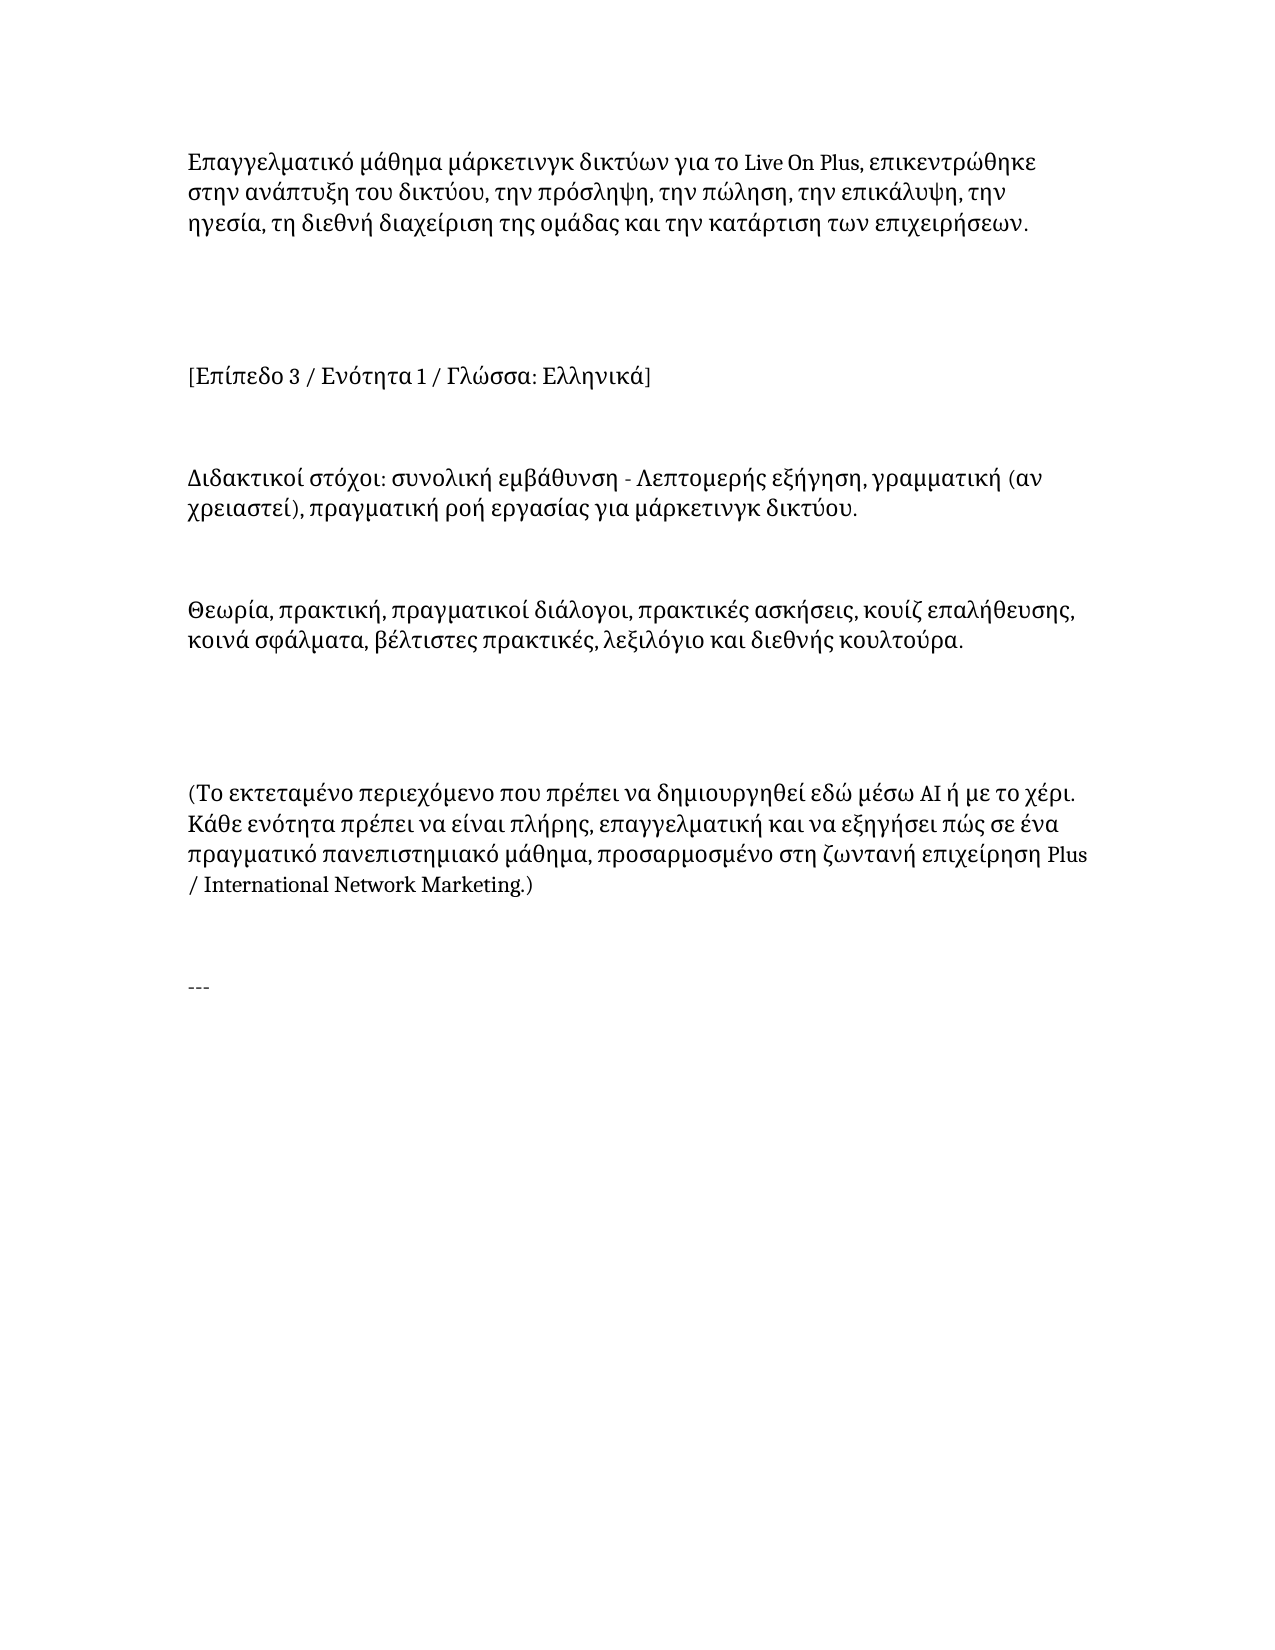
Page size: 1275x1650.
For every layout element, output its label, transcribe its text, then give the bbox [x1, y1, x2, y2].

text [Επίπεδο 3 / Ενότητα 1 / Γλώσσα: Ελληνικά] [187, 363, 1087, 390]
text Διδακτικοί στόχοι: συνολική εμβάθυνση - Λεπτομερής εξήγηση, γραμματική (αν χρειαστεί), πραγματική ροή εργασίας για μάρκετινγκ δικτύου. [187, 466, 1087, 522]
text Επαγγελματικό μάθημα μάρκετινγκ δικτύων για το Live On Plus, επικεντρώθηκε στην ανάπτυξη του δικτύου, την πρόσληψη, την πώληση, την επικάλυψη, την ηγεσία, τη διεθνή διαχείριση της ομάδας και την κατάρτιση των επιχειρήσεων. [187, 150, 1087, 237]
text --- [187, 974, 1087, 1000]
text Θεωρία, πρακτική, πραγματικοί διάλογοι, πρακτικές ασκήσεις, κουίζ επαλήθευσης, κοινά σφάλματα, βέλτιστες πρακτικές, λεξιλόγιο και διεθνής κουλτούρα. [187, 598, 1087, 654]
text (Το εκτεταμένο περιεχόμενο που πρέπει να δημιουργηθεί εδώ μέσω AI ή με το χέρι. Κάθε ενότητα πρέπει να είναι πλήρης, επαγγελματική και να εξηγήσει πώς σε ένα πραγματικό πανεπιστημιακό μάθημα, προσαρμοσμένο στη ζωντανή επιχείρηση Plus / International Network Marketing.) [187, 781, 1087, 898]
